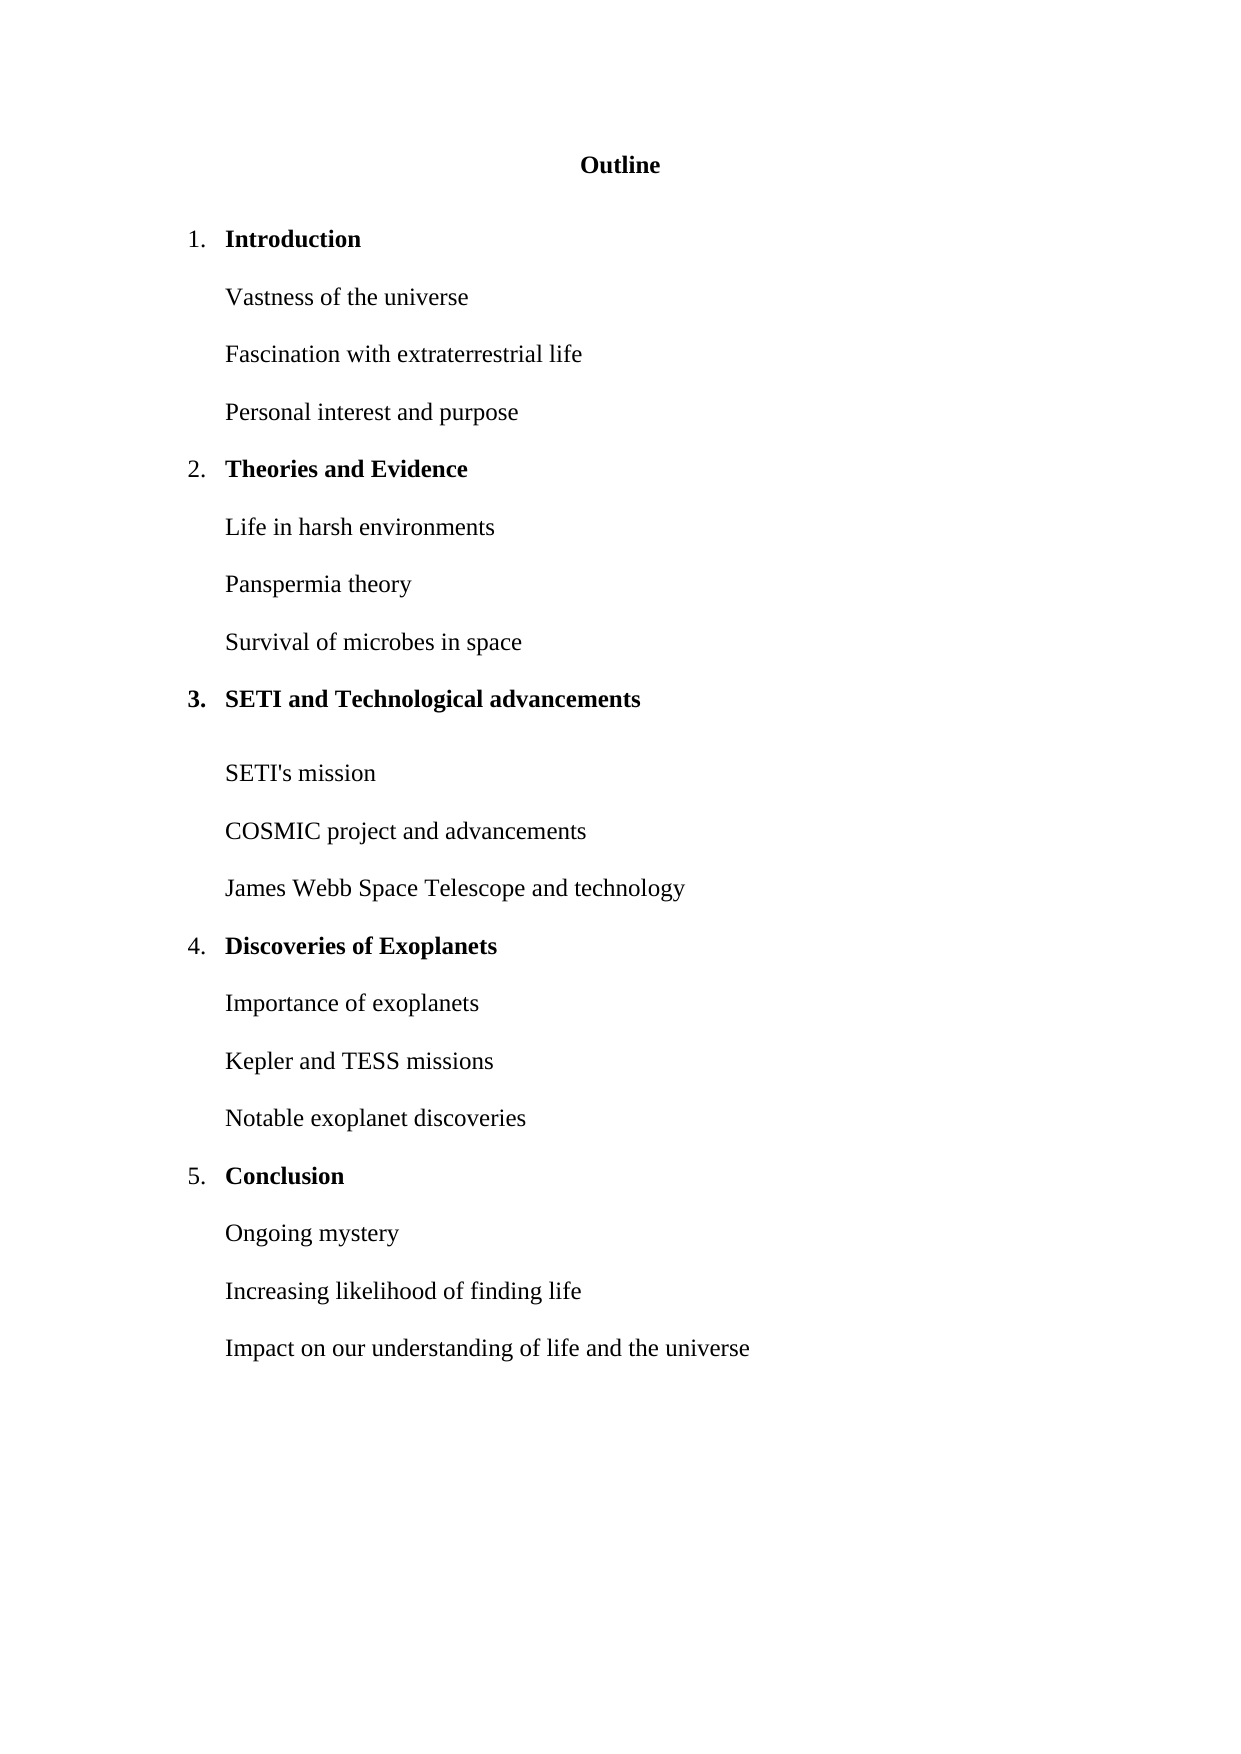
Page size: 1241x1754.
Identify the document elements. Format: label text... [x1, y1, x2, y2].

text Importance of exoplanets [150, 988, 1090, 1017]
list Discoveries of Exoplanets [187, 931, 1090, 959]
text Notable exoplanet discoveries [150, 1103, 1090, 1132]
text COSMIC project and advancements [150, 816, 1090, 844]
text Life in harsh environments [150, 512, 1090, 540]
text Vastness of the universe [150, 282, 1090, 310]
text Outline [150, 150, 1090, 179]
text Ongoing mystery [150, 1218, 1090, 1247]
list Theories and Evidence [187, 454, 1090, 483]
text Fascination with extraterrestrial life [150, 339, 1090, 368]
list Conclusion [187, 1161, 1090, 1189]
text Impact on our understanding of life and the universe [150, 1333, 1090, 1362]
text Kepler and TESS missions [150, 1046, 1090, 1074]
text James Webb Space Telescope and technology [150, 873, 1090, 902]
text Survival of microbes in space [150, 627, 1090, 655]
list Introduction [187, 224, 1090, 253]
text Panspermia theory [150, 569, 1090, 598]
text Increasing likelihood of finding life [150, 1276, 1090, 1304]
list SETI and Technological advancements [187, 684, 1090, 713]
text Personal interest and purpose [150, 397, 1090, 425]
text SETI's mission [150, 758, 1090, 787]
